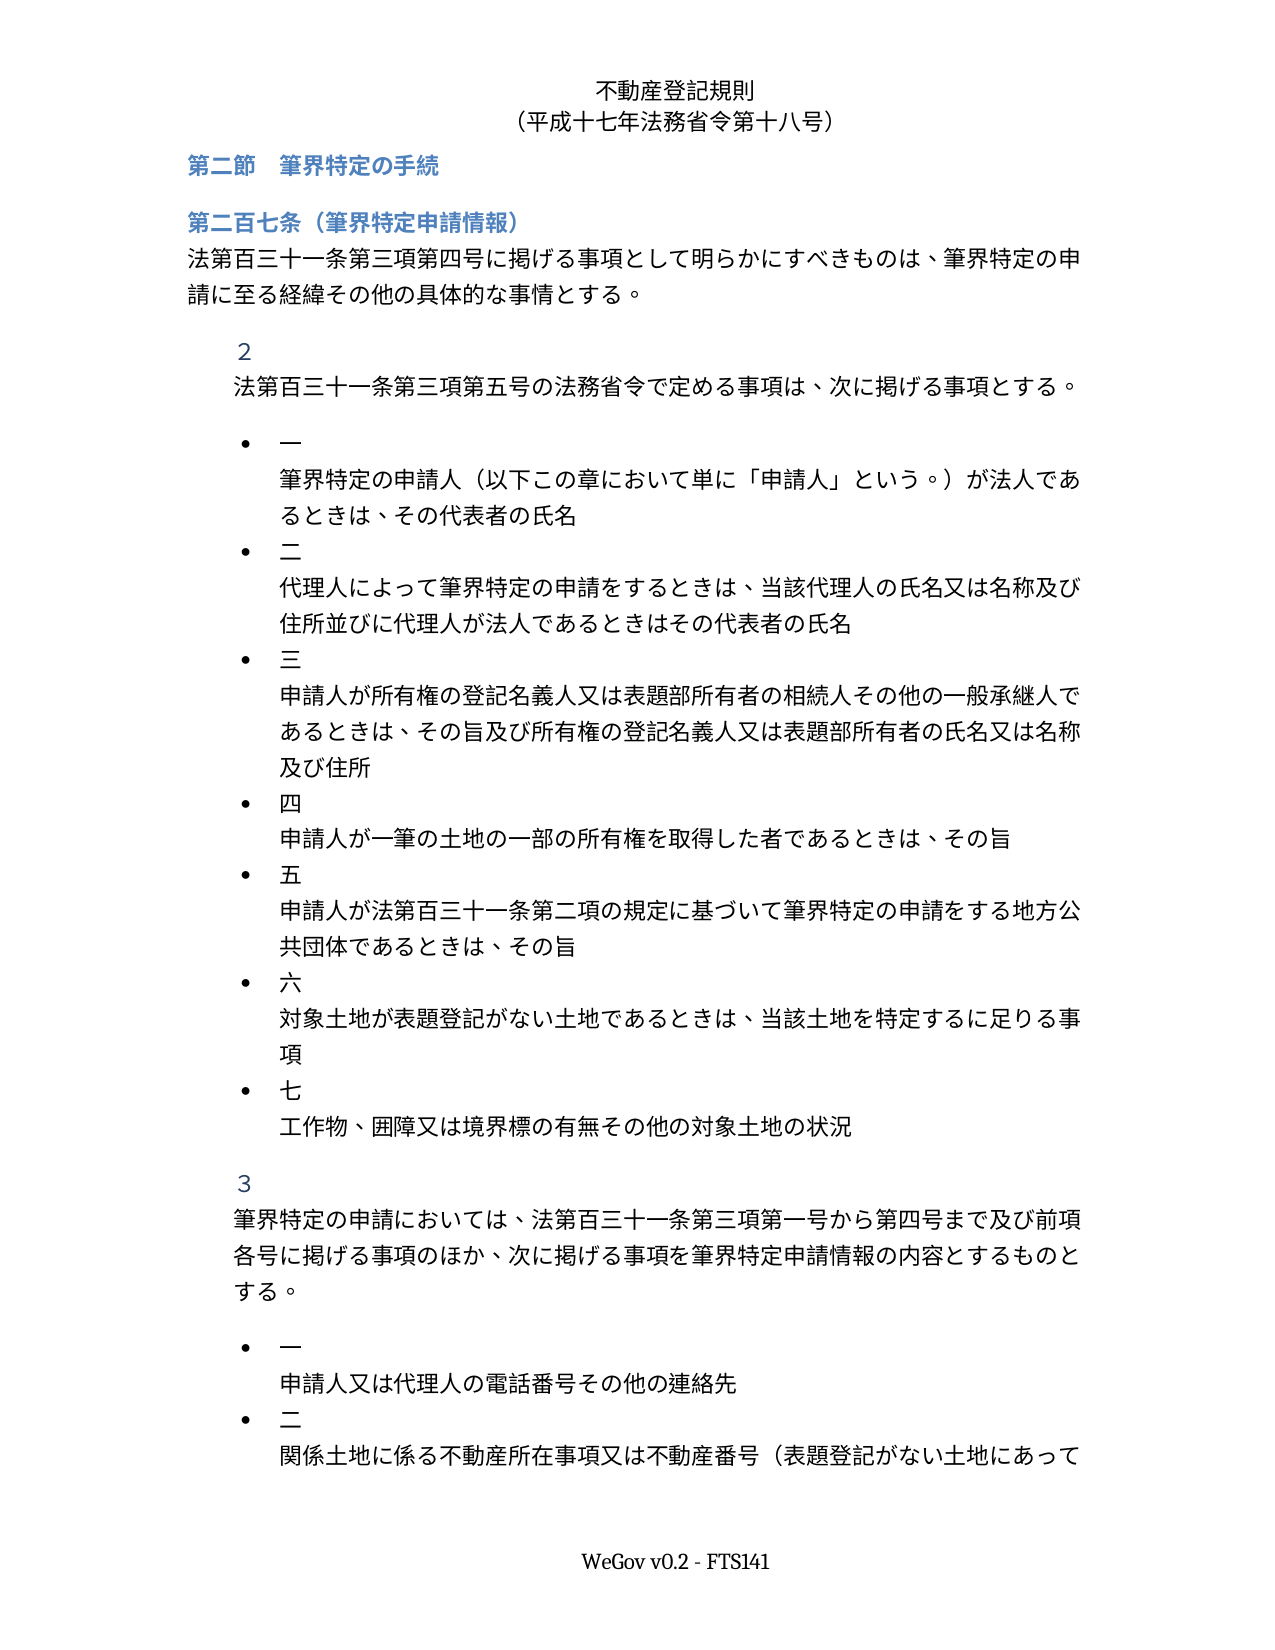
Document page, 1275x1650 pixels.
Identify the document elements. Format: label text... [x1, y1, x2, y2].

list 四 申請人が一筆の土地の一部の所有権を取得した者であるときは、その旨 [242, 787, 1087, 855]
subtitle 第二節 筆界特定の手続 [187, 150, 1087, 181]
subtitle ３ [233, 1168, 1087, 1199]
list 一 申請人又は代理人の電話番号その他の連絡先 [242, 1332, 1087, 1399]
list 三 申請人が所有権の登記名義人又は表題部所有者の相続人その他の一般承継人であるときは、その旨及び所有権の登記名義人又は表題部所有者の氏名又は名称及び住所 [242, 644, 1087, 783]
list 六 対象土地が表題登記がない土地であるときは、当該土地を特定するに足りる事項 [242, 967, 1087, 1070]
list 二 代理人によって筆界特定の申請をするときは、当該代理人の氏名又は名称及び住所並びに代理人が法人であるときはその代表者の氏名 [242, 536, 1087, 639]
text 筆界特定の申請においては、法第百三十一条第三項第一号から第四号まで及び前項各号に掲げる事項のほか、次に掲げる事項を筆界特定申請情報の内容とするものとする。 [233, 1204, 1087, 1307]
subtitle 第二百七条（筆界特定申請情報） [187, 207, 1087, 238]
list 二 関係土地に係る不動産所在事項又は不動産番号（表題登記がない土地にあっては、法第三十四条第一項第一号に掲げる事項及び当該土地を特定するに足りる事項） [242, 1404, 1087, 1471]
text 法第百三十一条第三項第五号の法務省令で定める事項は、次に掲げる事項とする。 [233, 371, 1087, 403]
list 五 申請人が法第百三十一条第二項の規定に基づいて筆界特定の申請をする地方公共団体であるときは、その旨 [242, 859, 1087, 962]
subtitle ２ [233, 335, 1087, 367]
text 法第百三十一条第三項第四号に掲げる事項として明らかにすべきものは、筆界特定の申請に至る経緯その他の具体的な事情とする。 [187, 243, 1087, 310]
list 七 工作物、囲障又は境界標の有無その他の対象土地の状況 [242, 1075, 1087, 1142]
list 一 筆界特定の申請人（以下この章において単に「申請人」という。）が法人であるときは、その代表者の氏名 [242, 428, 1087, 531]
